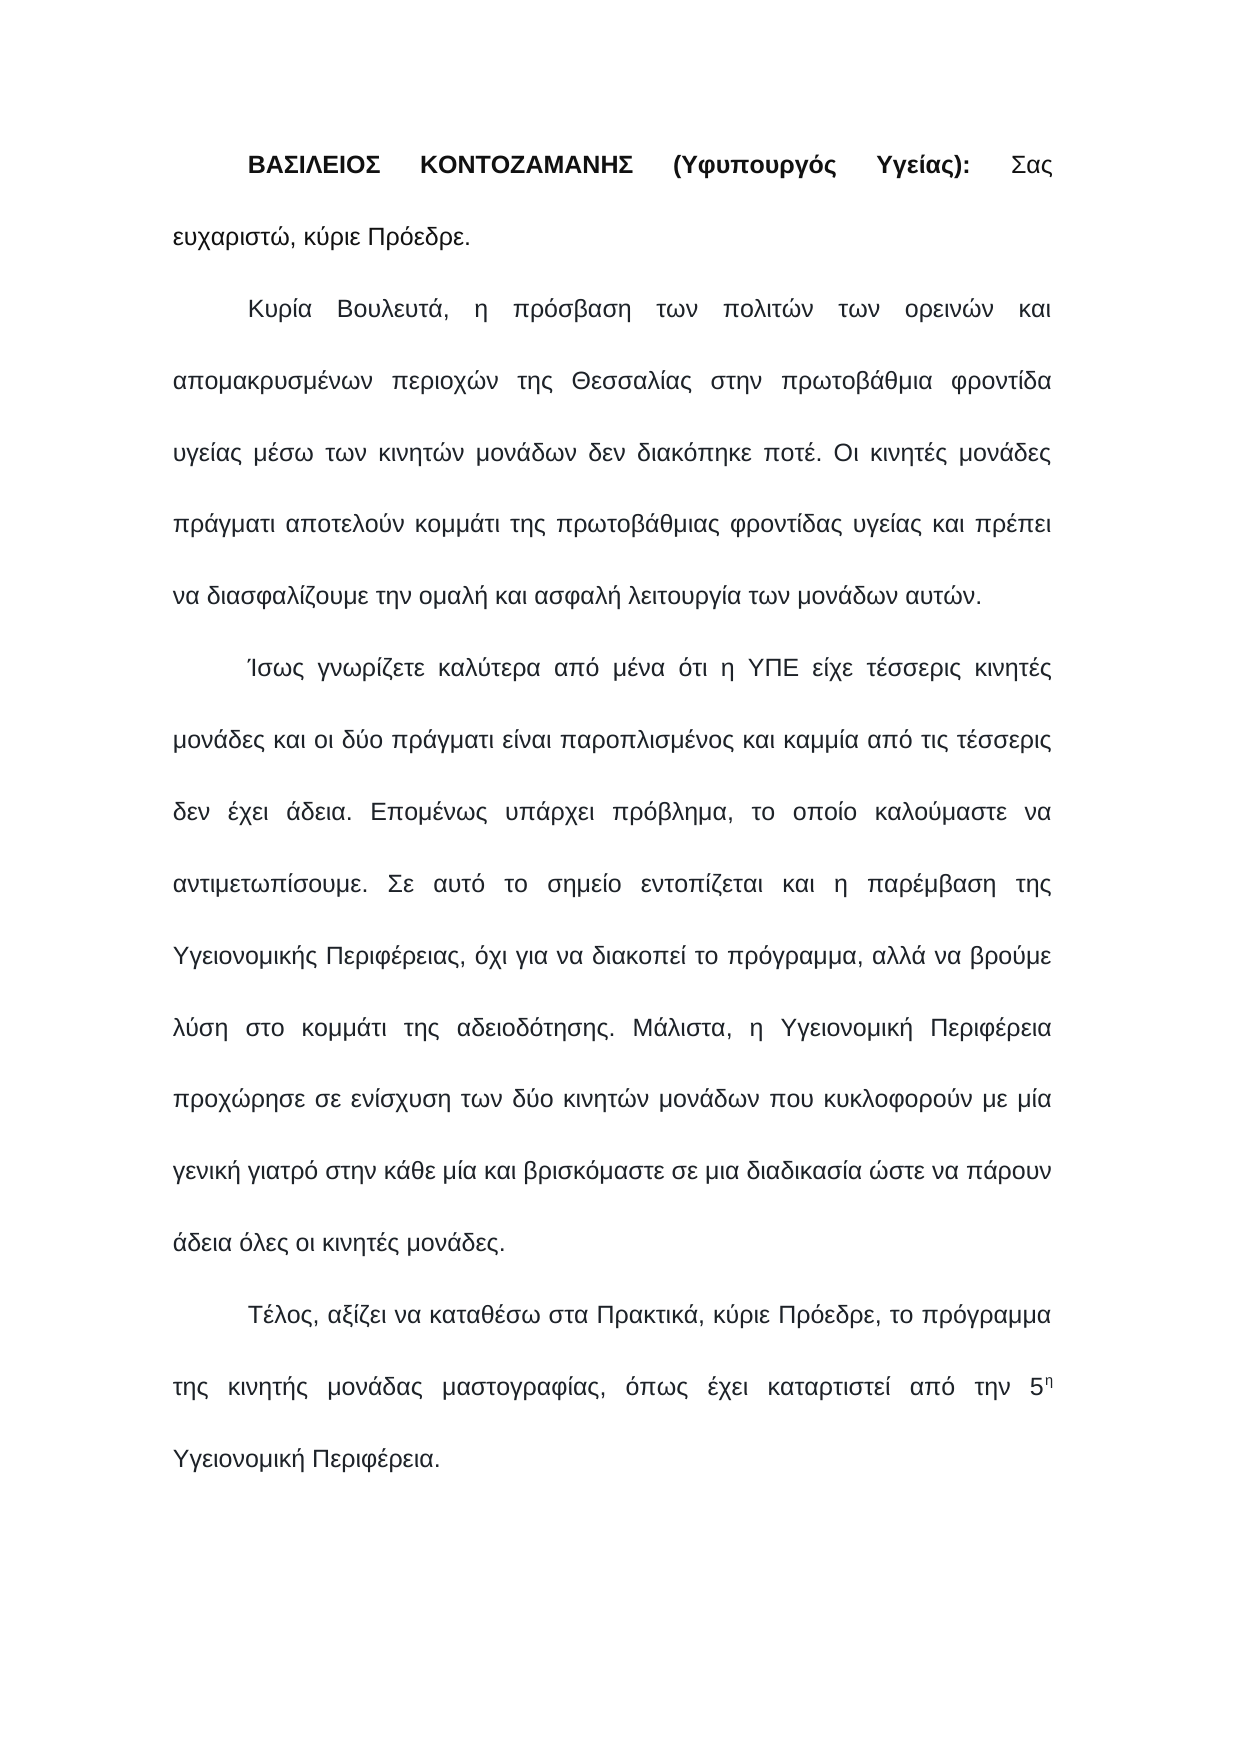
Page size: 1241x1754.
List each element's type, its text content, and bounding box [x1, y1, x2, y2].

text Κυρία Βουλευτά, η πρόσβαση των πολιτών των ορεινών και απομακρυσμένων περιοχών της Θεσσαλίας στην πρωτοβάθμια φροντίδα υγείας μέσω των κινητών μονάδων δεν διακόπηκε ποτέ. Οι κινητές μονάδες πράγματι αποτελούν κομμάτι της πρωτοβάθμιας φροντίδας υγείας και πρέπει να διασφαλίζουμε την ομαλή και ασφαλή λειτουργία των μονάδων αυτών. [173, 294, 1053, 610]
text Τέλος, αξίζει να καταθέσω στα Πρακτικά, κύριε Πρόεδρε, το πρόγραμμα της κινητής μονάδας μαστογραφίας, όπως έχει καταρτιστεί από την 5η Υγειονομική Περιφέρεια. [173, 1300, 1053, 1472]
text ΒΑΣΙΛΕΙΟΣ ΚΟΝΤΟΖΑΜΑΝΗΣ (Υφυπουργός Υγείας): Σας ευχαριστώ, κύριε Πρόεδρε. [173, 150, 1053, 251]
text Ίσως γνωρίζετε καλύτερα από μένα ότι η ΥΠΕ είχε τέσσερις κινητές μονάδες και οι δύο πράγματι είναι παροπλισμένος και καμμία από τις τέσσερις δεν έχει άδεια. Επομένως υπάρχει πρόβλημα, το οποίο καλούμαστε να αντιμετωπίσουμε. Σε αυτό το σημείο εντοπίζεται και η παρέμβαση της Υγειονομικής Περιφέρειας, όχι για να διακοπεί το πρόγραμμα, αλλά να βρούμε λύση στο κομμάτι της αδειοδότησης. Μάλιστα, η Υγειονομική Περιφέρεια προχώρησε σε ενίσχυση των δύο κινητών μονάδων που κυκλοφορούν με μία γενική γιατρό στην κάθε μία και βρισκόμαστε σε μια διαδικασία ώστε να πάρουν άδεια όλες οι κινητές μονάδες. [173, 653, 1053, 1257]
